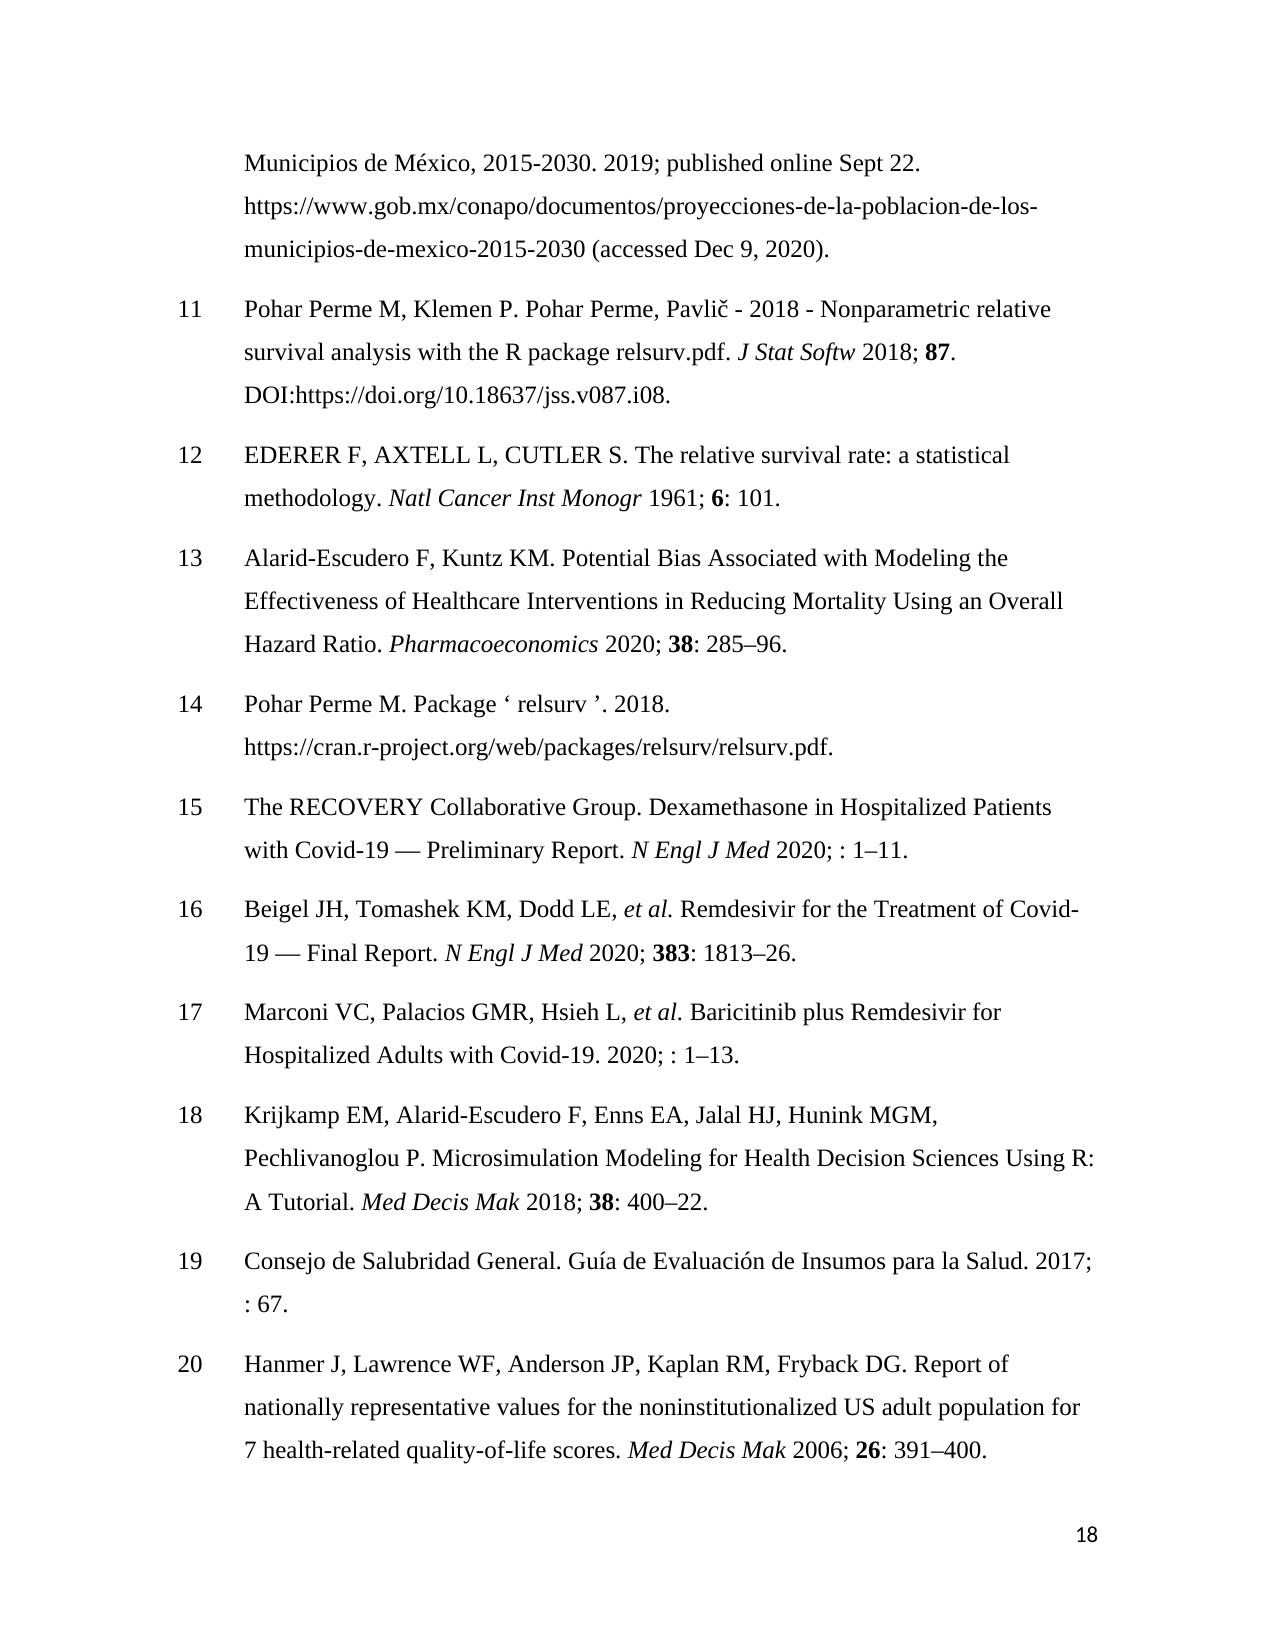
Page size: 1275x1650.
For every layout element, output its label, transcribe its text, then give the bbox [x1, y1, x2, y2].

text 14 Pohar Perme M. Package ‘ relsurv ’. 2018. https://cran.r-project.org/web/packages/relsurv/relsurv.pdf. [177, 689, 1098, 761]
text 16 Beigel JH, Tomashek KM, Dodd LE, et al. Remdesivir for the Treatment of Covid-19 — Final Report. N Engl J Med 2020; 383: 1813–26. [177, 894, 1098, 966]
text 13 Alarid-Escudero F, Kuntz KM. Potential Bias Associated with Modeling the Effectiveness of Healthcare Interventions in Reducing Mortality Using an Overall Hazard Ratio. Pharmacoeconomics 2020; 38: 285–96. [177, 543, 1098, 658]
text 15 The RECOVERY Collaborative Group. Dexamethasone in Hospitalized Patients with Covid-19 — Preliminary Report. N Engl J Med 2020; : 1–11. [177, 792, 1098, 863]
text 12 EDERER F, AXTELL L, CUTLER S. The relative survival rate: a statistical methodology. Natl Cancer Inst Monogr 1961; 6: 101. [177, 440, 1098, 512]
text 11 Pohar Perme M, Klemen P. Pohar Perme, Pavlič - 2018 - Nonparametric relative survival analysis with the R package relsurv.pdf. J Stat Softw 2018; 87. DOI:https://doi.org/10.18637/jss.v087.i08. [177, 294, 1098, 409]
text 17 Marconi VC, Palacios GMR, Hsieh L, et al. Baricitinib plus Remdesivir for Hospitalized Adults with Covid-19. 2020; : 1–13. [177, 997, 1098, 1069]
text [177, 148, 1098, 263]
text 19 Consejo de Salubridad General. Guía de Evaluación de Insumos para la Salud. 2017; : 67. [177, 1246, 1098, 1318]
text 18 Krijkamp EM, Alarid-Escudero F, Enns EA, Jalal HJ, Hunink MGM, Pechlivanoglou P. Microsimulation Modeling for Health Decision Sciences Using R: A Tutorial. Med Decis Mak 2018; 38: 400–22. [177, 1100, 1098, 1215]
text 20 Hanmer J, Lawrence WF, Anderson JP, Kaplan RM, Fryback DG. Report of nationally representative values for the noninstitutionalized US adult population for 7 health-related quality-of-life scores. Med Decis Mak 2006; 26: 391–400. [177, 1349, 1098, 1464]
